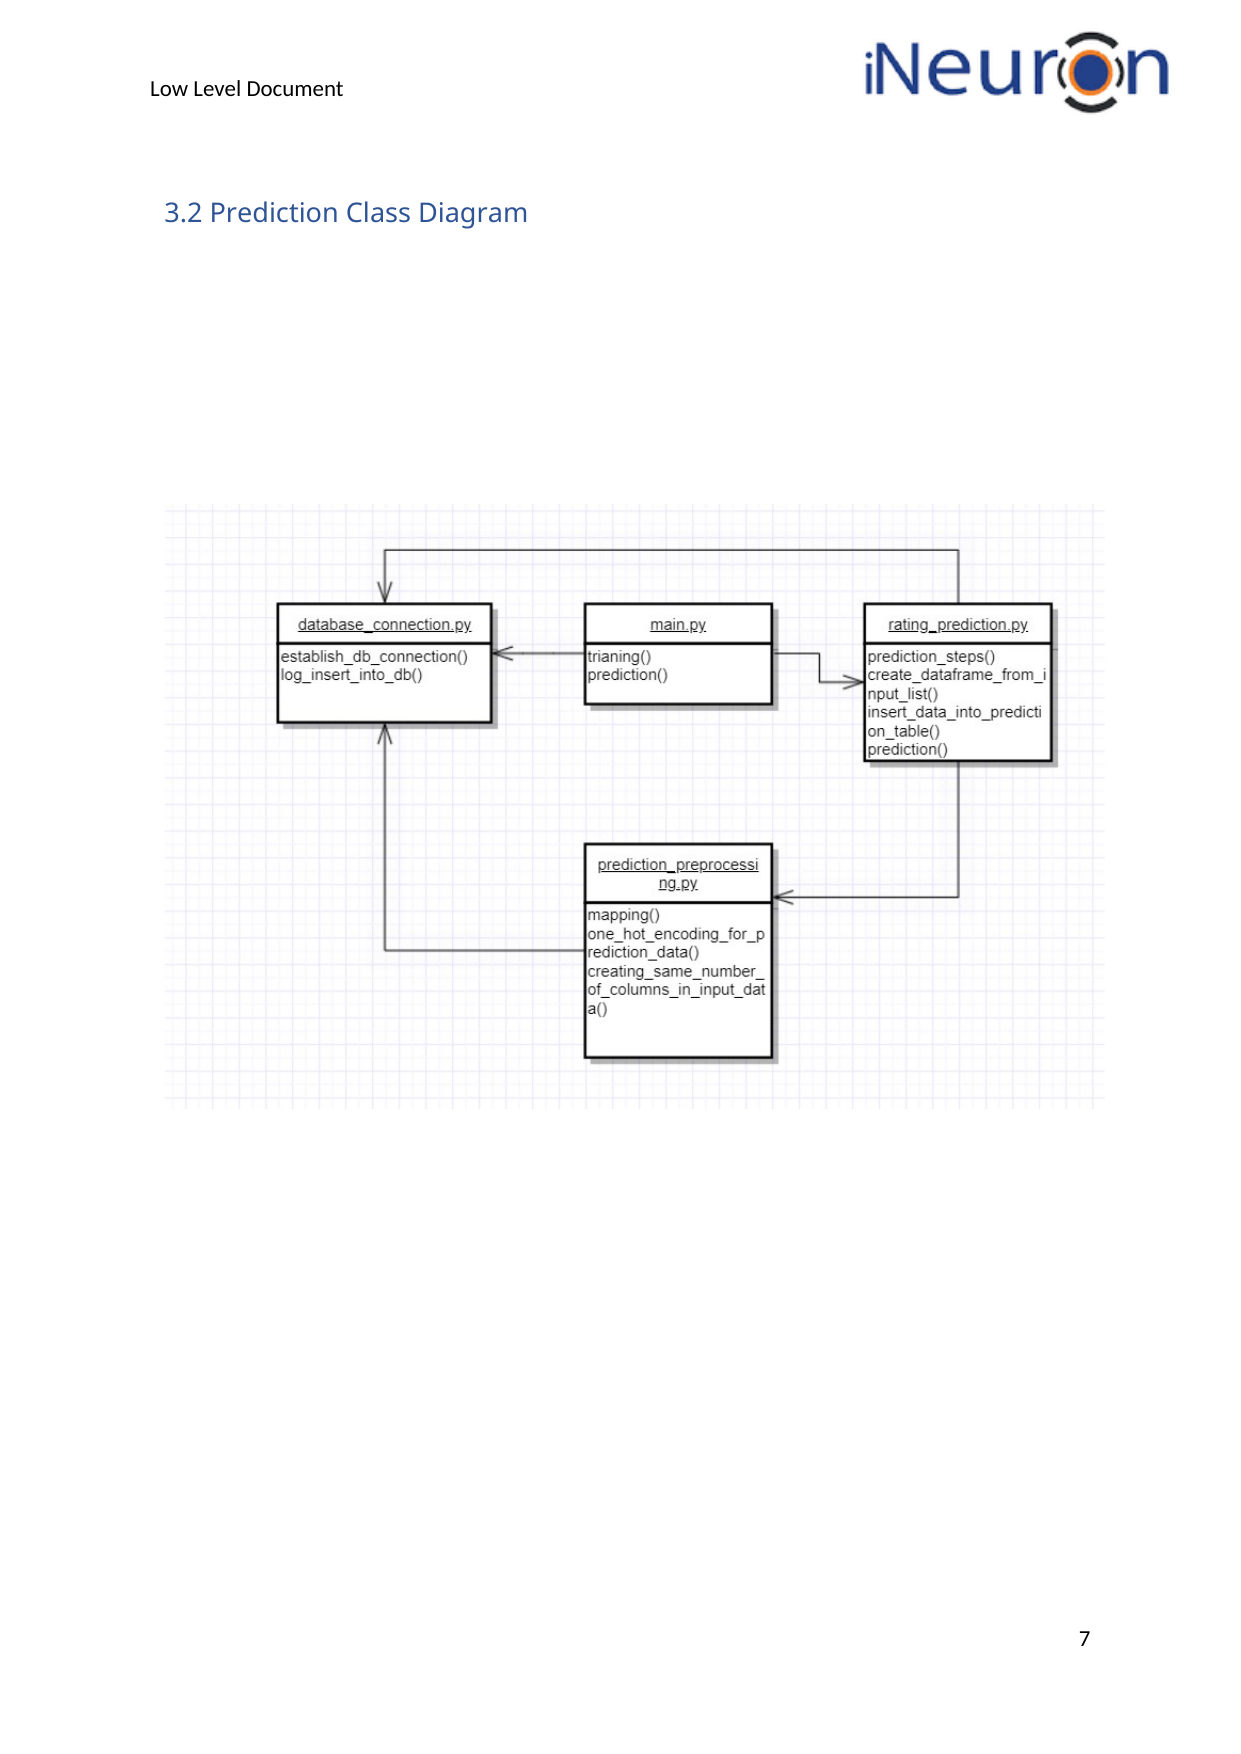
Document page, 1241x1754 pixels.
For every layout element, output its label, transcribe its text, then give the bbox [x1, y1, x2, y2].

picture [164, 504, 1105, 1109]
picture [841, 0, 1194, 249]
subtitle 3.2 Prediction Class Diagram [150, 194, 1090, 231]
